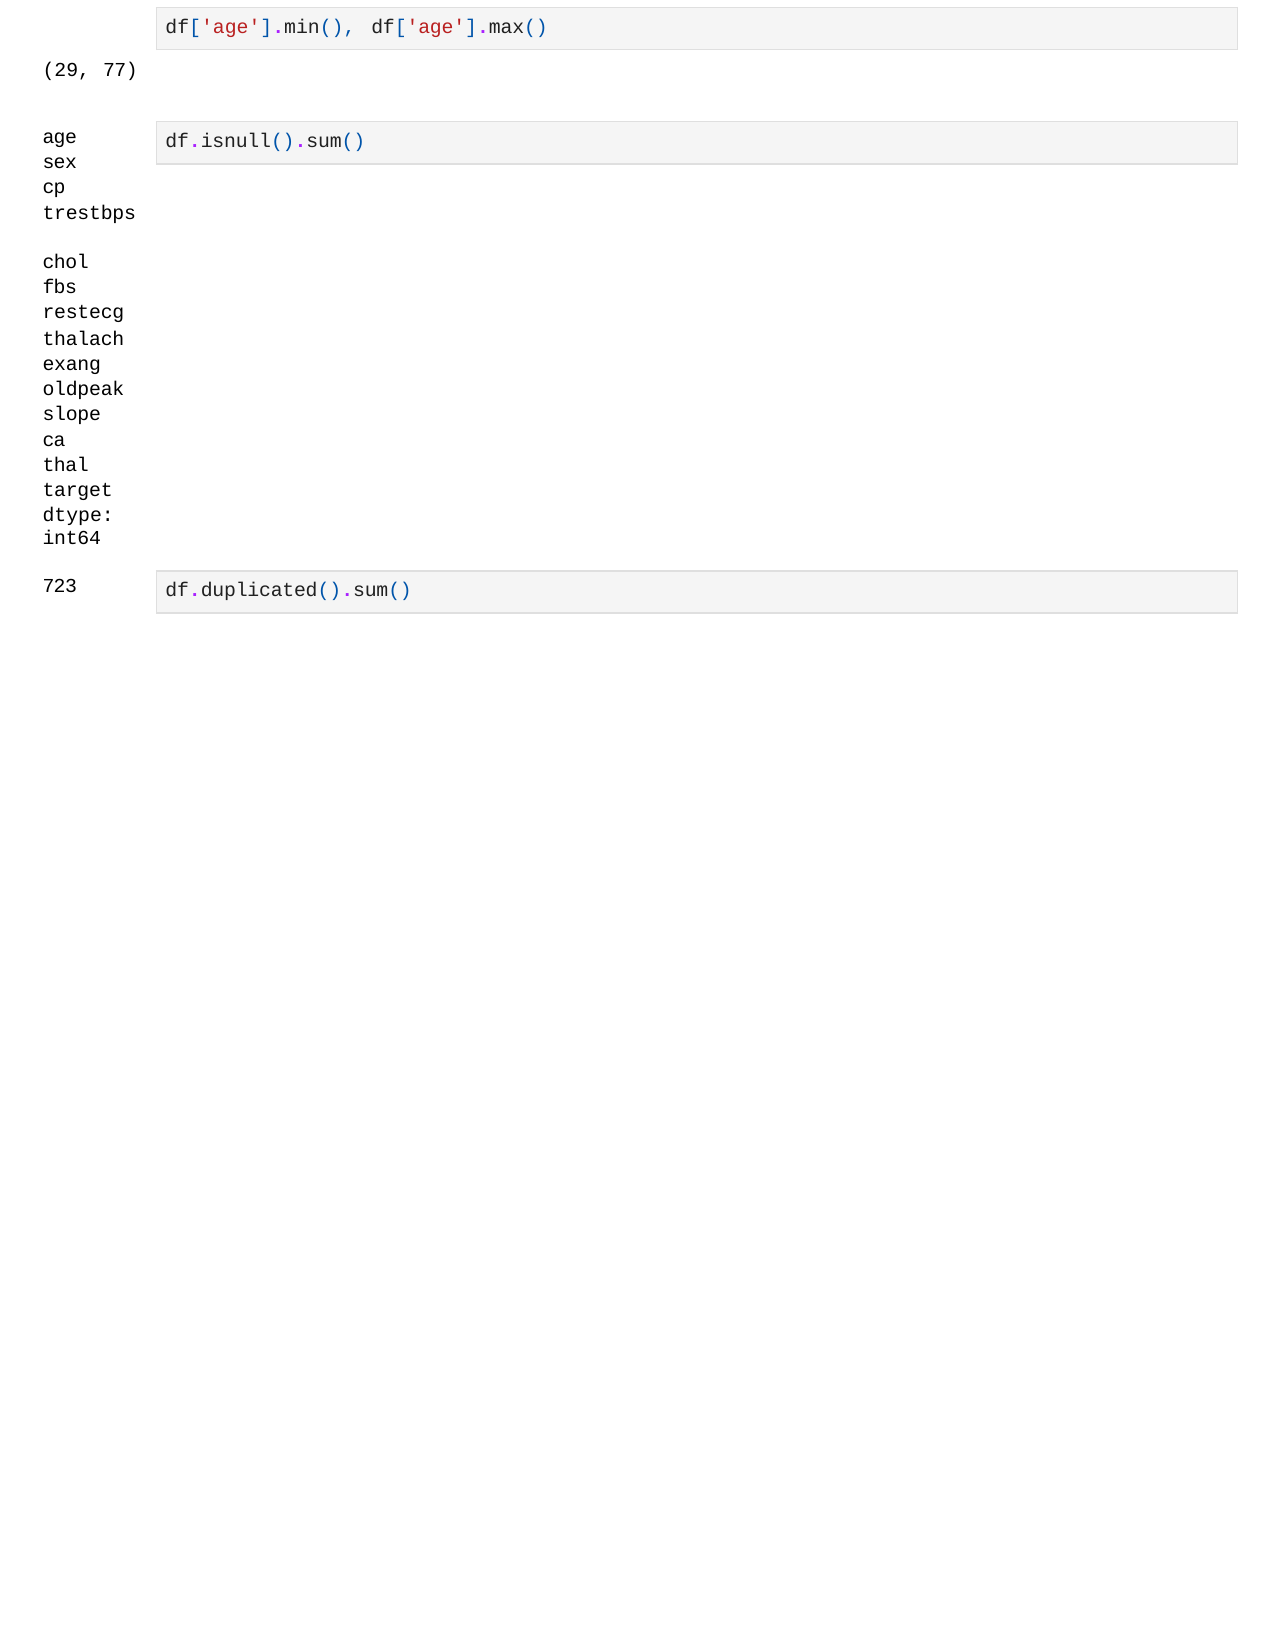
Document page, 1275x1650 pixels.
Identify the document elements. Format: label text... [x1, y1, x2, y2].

text trestbps 0 [42, 203, 146, 250]
text 723 [42, 576, 146, 598]
text ca 0 [42, 430, 146, 453]
text thalach 0 [42, 329, 146, 351]
text target 0 [42, 480, 146, 503]
text cp 0 [42, 177, 146, 199]
text oldpeak 0 [42, 379, 146, 401]
text (29, 77) [42, 60, 146, 82]
text thal 0 [42, 455, 146, 478]
text slope 0 [42, 404, 146, 426]
text fbs 0 [42, 277, 146, 300]
text age 0 [42, 127, 146, 149]
text restecg 0 [42, 302, 146, 325]
text chol 0 [42, 252, 146, 275]
text dtype: int64 [42, 505, 146, 550]
text exang 0 [42, 354, 146, 376]
text sex 0 [42, 152, 146, 174]
